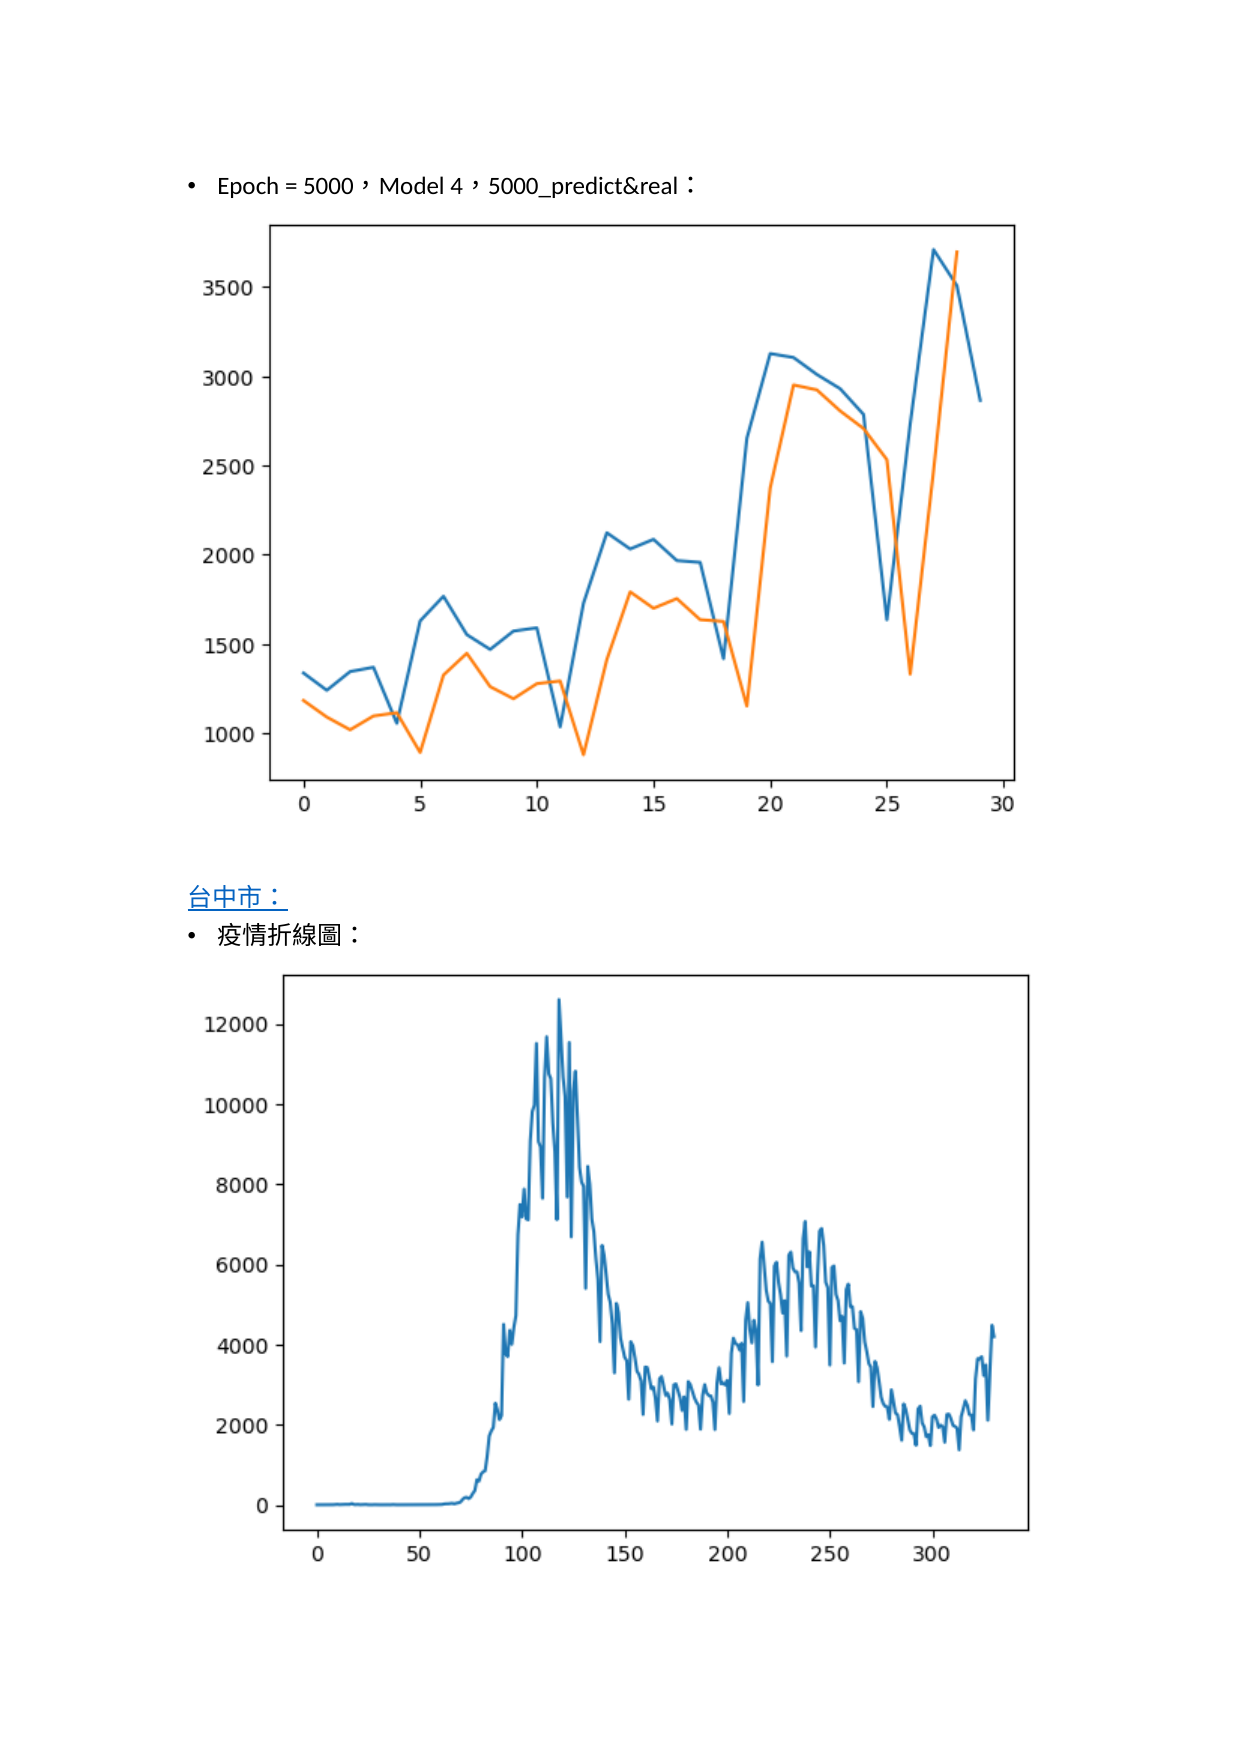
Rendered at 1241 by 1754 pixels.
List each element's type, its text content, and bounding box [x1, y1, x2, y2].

text 台中市： [187, 877, 1053, 914]
picture [187, 961, 1043, 1581]
list 疫情折線圖： [187, 914, 1053, 952]
picture [187, 211, 1032, 831]
list Epoch = 5000，Model 4，5000_predict&real： [187, 164, 1053, 202]
